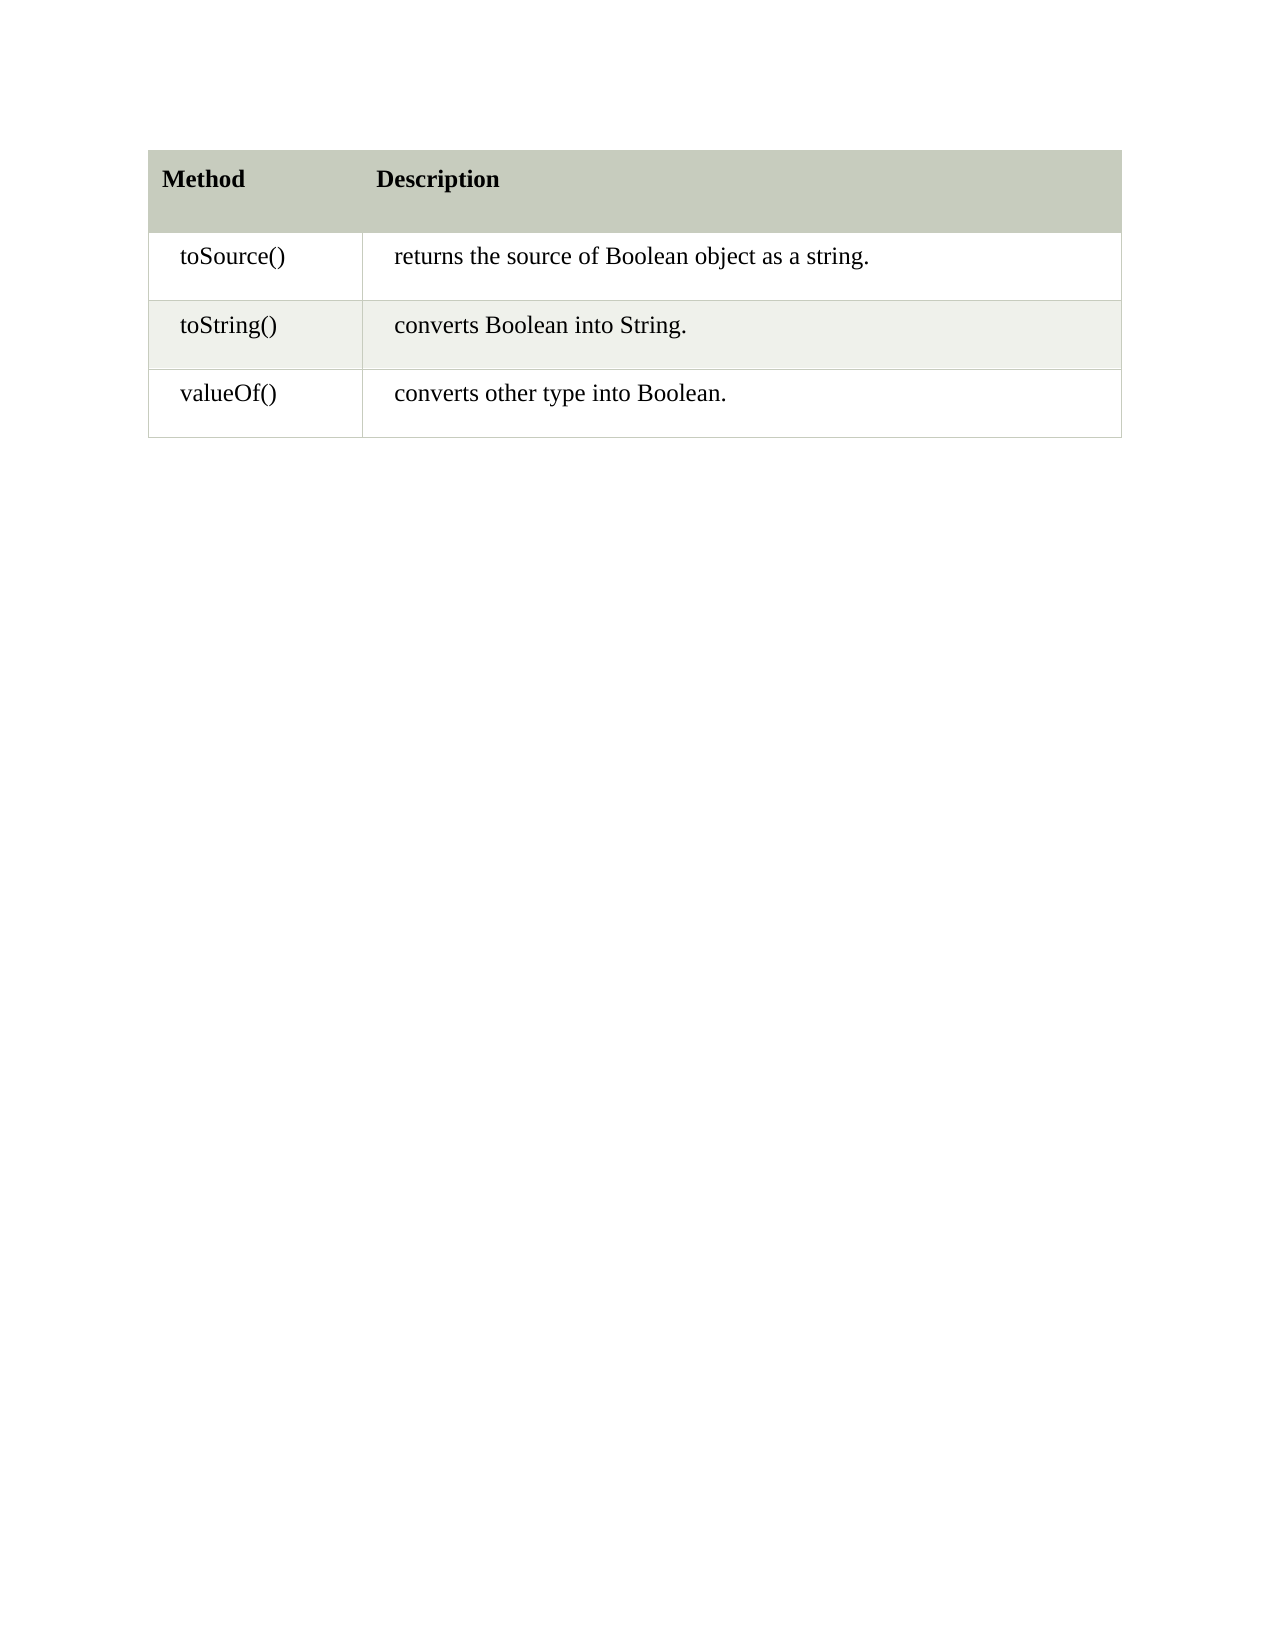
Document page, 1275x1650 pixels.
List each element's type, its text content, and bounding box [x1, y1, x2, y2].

table_cell returns the source of Boolean object as a string. [363, 233, 1121, 300]
table_header Method [149, 151, 363, 231]
table_cell converts other type into Boolean. [363, 370, 1121, 437]
table_cell toString() [149, 301, 362, 368]
table_cell converts Boolean into String. [363, 301, 1121, 368]
table_cell valueOf() [149, 370, 362, 437]
table_cell toSource() [149, 233, 362, 300]
table_header Description [363, 151, 1121, 231]
